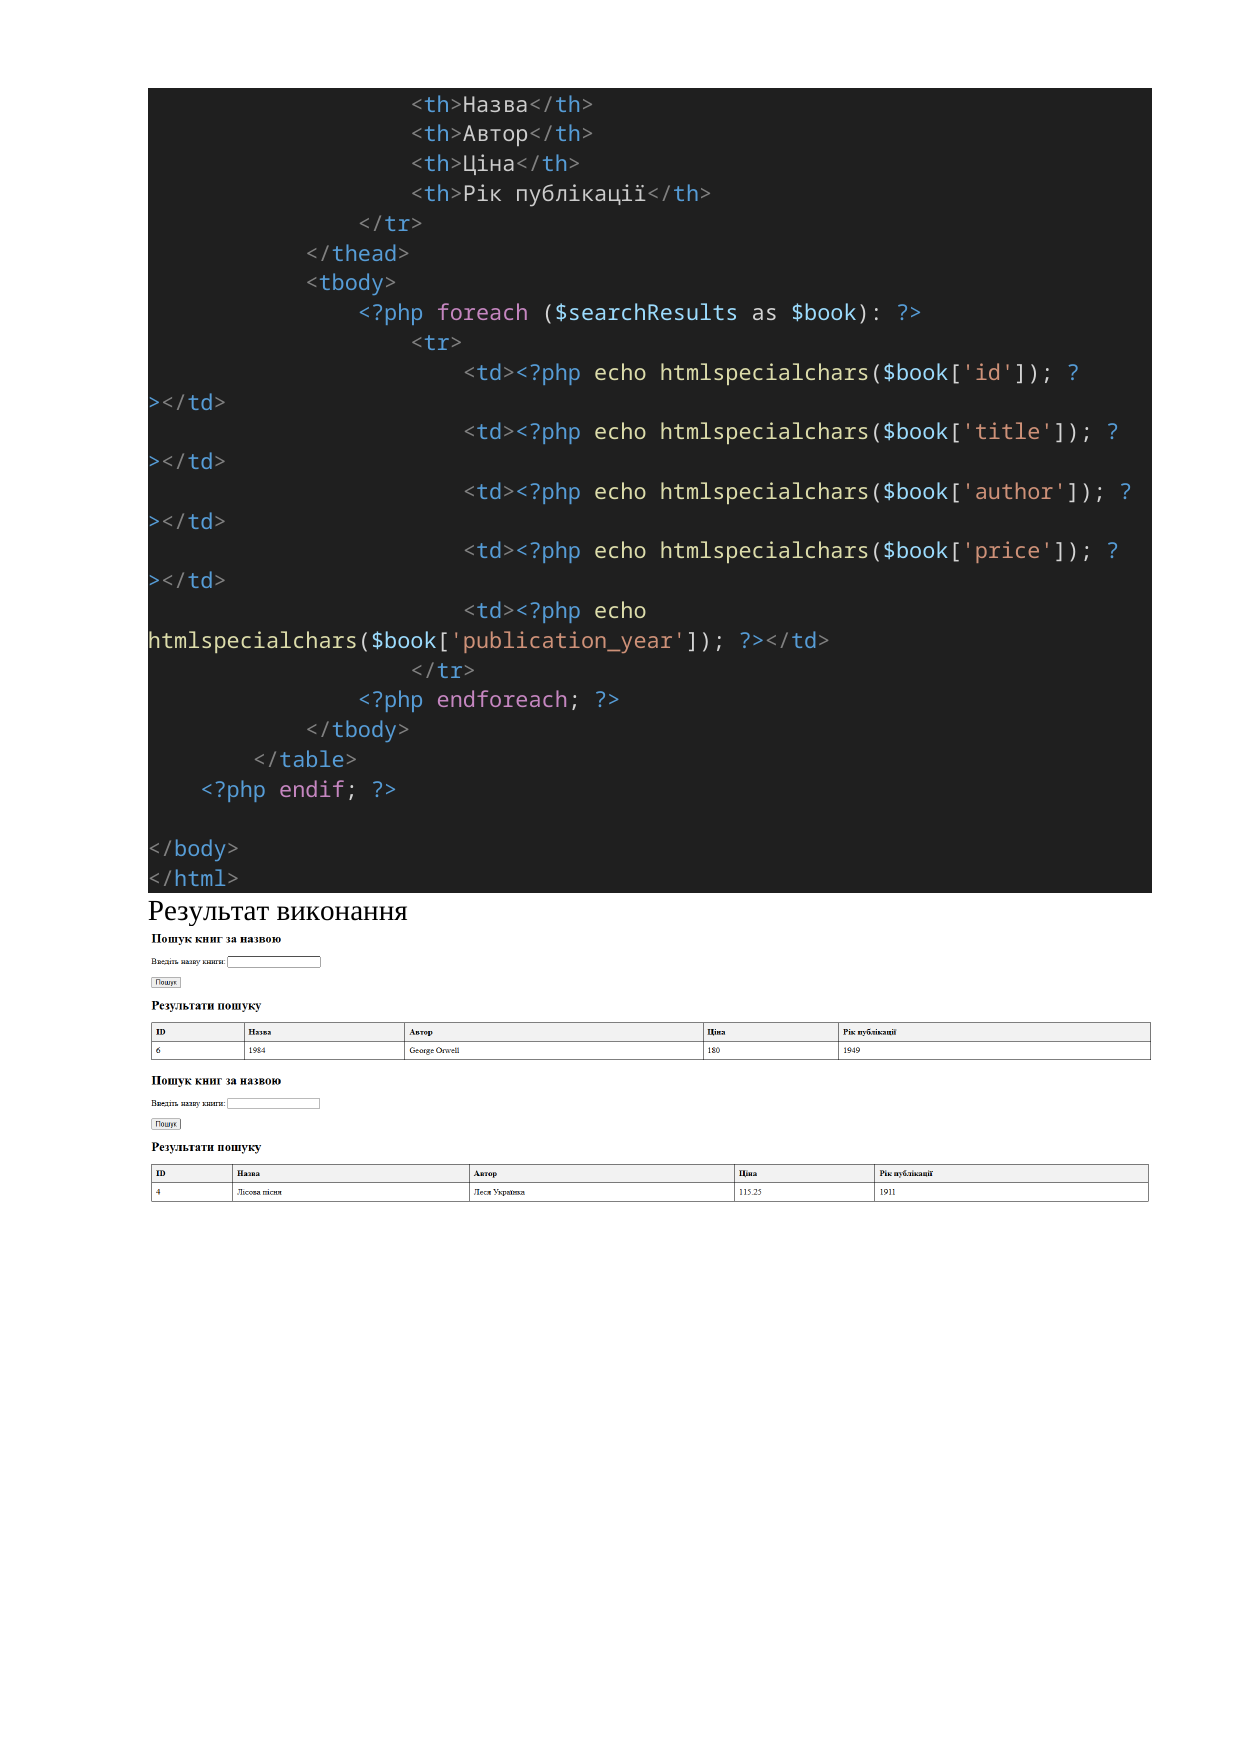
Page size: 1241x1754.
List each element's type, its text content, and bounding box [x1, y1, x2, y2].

text </table> [148, 744, 1152, 774]
text <th>Ціна</th> [148, 148, 1152, 178]
text </body> [148, 833, 1152, 863]
text <?php foreach ($searchResults as $book): ?> [148, 297, 1152, 327]
text </html> [148, 863, 1152, 893]
text <tr> [148, 327, 1152, 357]
text <td><?php echo htmlspecialchars($book['publication_year']); ?></td> [148, 595, 1152, 654]
picture [147, 1071, 1152, 1221]
text </tbody> [148, 714, 1152, 744]
text Результат виконання [148, 893, 1152, 926]
text <?php endif; ?> [148, 774, 1152, 803]
text </thead> [148, 237, 1152, 267]
text <?php endforeach; ?> [148, 684, 1152, 714]
text <td><?php echo htmlspecialchars($book['price']); ?></td> [148, 535, 1152, 595]
text <tbody> [148, 267, 1152, 297]
text <td><?php echo htmlspecialchars($book['id']); ?></td> [148, 357, 1152, 416]
picture [147, 926, 1152, 1067]
text <td><?php echo htmlspecialchars($book['author']); ?></td> [148, 476, 1152, 535]
text <th>Автор</th> [148, 118, 1152, 148]
text <td><?php echo htmlspecialchars($book['title']); ?></td> [148, 416, 1152, 476]
text <th>Рік публікації</th> [148, 178, 1152, 208]
text <th>Назва</th> [148, 88, 1152, 118]
text </tr> [148, 208, 1152, 237]
text </tr> [148, 654, 1152, 684]
